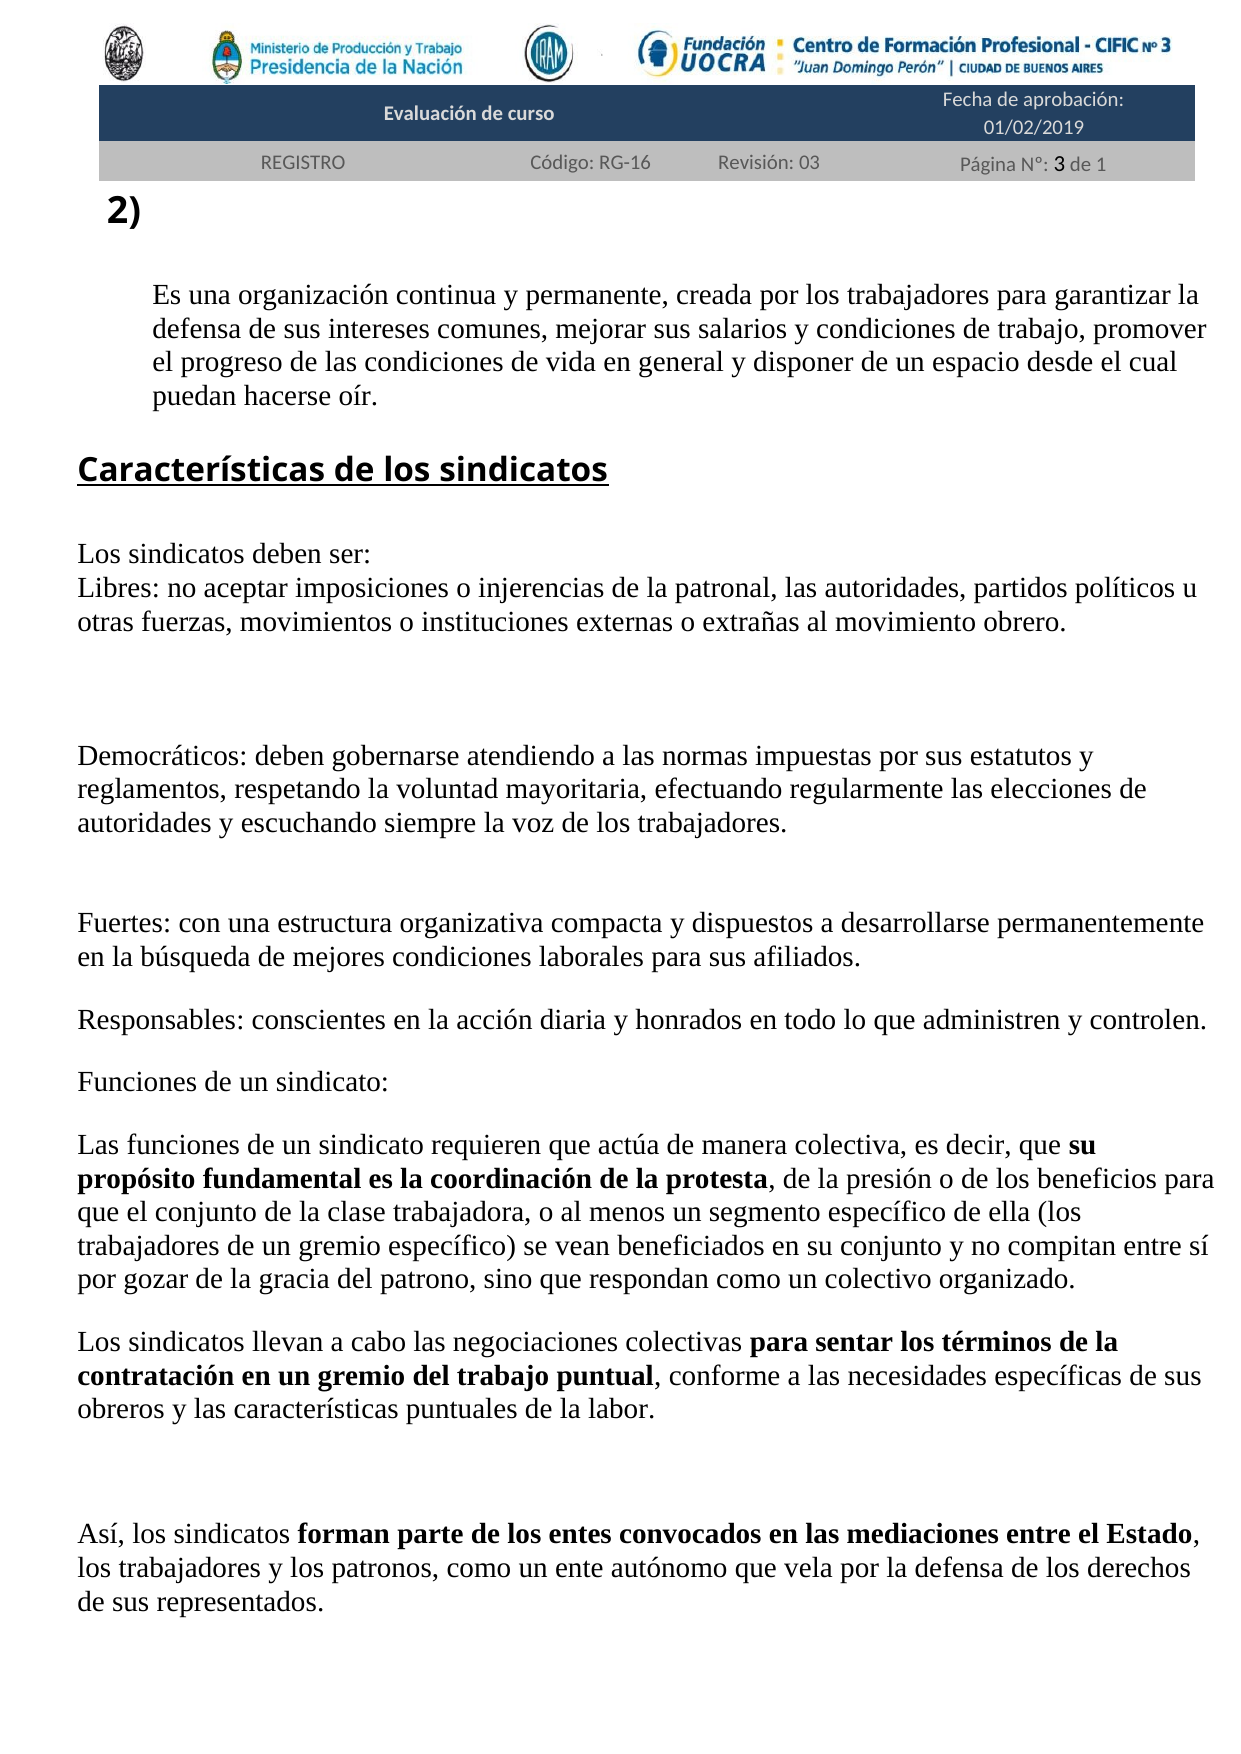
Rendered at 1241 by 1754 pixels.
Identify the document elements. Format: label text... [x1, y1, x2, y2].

text Libres: no aceptar imposiciones o injerencias de la patronal, las autoridades, partidos políticos u otras fuerzas, movimientos o instituciones externas o extrañas al movimiento obrero. [77, 570, 1217, 637]
text Características de los sindicatos [77, 446, 1217, 491]
text Fuertes: con una estructura organizativa compacta y dispuestos a desarrollarse permanentemente en la búsqueda de mejores condiciones laborales para sus afiliados. [77, 906, 1217, 973]
text Así, los sindicatos forman parte de los entes convocados en las mediaciones entre el Estado, los trabajadores y los patronos, como un ente autónomo que vela por la defensa de los derechos de sus representados. [77, 1517, 1217, 1617]
list Es una organización continua y permanente, creada por los trabajadores para garantizar la defensa de sus intereses comunes, mejorar sus salarios y condiciones de trabajo, promover el progreso de las condiciones de vida en general y disponer de un espacio desde el cual puedan hacerse oír. [152, 277, 1217, 412]
text Responsables: conscientes en la acción diaria y honrados en todo lo que administren y controlen. [77, 1002, 1217, 1035]
text Los sindicatos llevan a cabo las negociaciones colectivas para sentar los términos de la contratación en un gremio del trabajo puntual, conforme a las necesidades específicas de sus obreros y las características puntuales de la labor. [77, 1324, 1217, 1425]
text Funciones de un sindicato: [77, 1064, 1217, 1098]
text Democráticos: deben gobernarse atendiendo a las normas impuestas por sus estatutos y reglamentos, respetando la voluntad mayoritaria, efectuando regularmente las elecciones de autoridades y escuchando siempre la voz de los trabajadores. [77, 738, 1217, 838]
text Las funciones de un sindicato requieren que actúa de manera colectiva, es decir, que su propósito fundamental es la coordinación de la protesta, de la presión o de los beneficios para que el conjunto de la clase trabajadora, o al menos un segmento específico de ella (los trabajadores de un gremio específico) se vean beneficiados en su conjunto y no compitan entre sí por gozar de la gracia del patrono, sino que respondan como un colectivo organizado. [77, 1127, 1217, 1295]
picture [102, 23, 1173, 84]
text Los sindicatos deben ser: [77, 537, 1217, 570]
